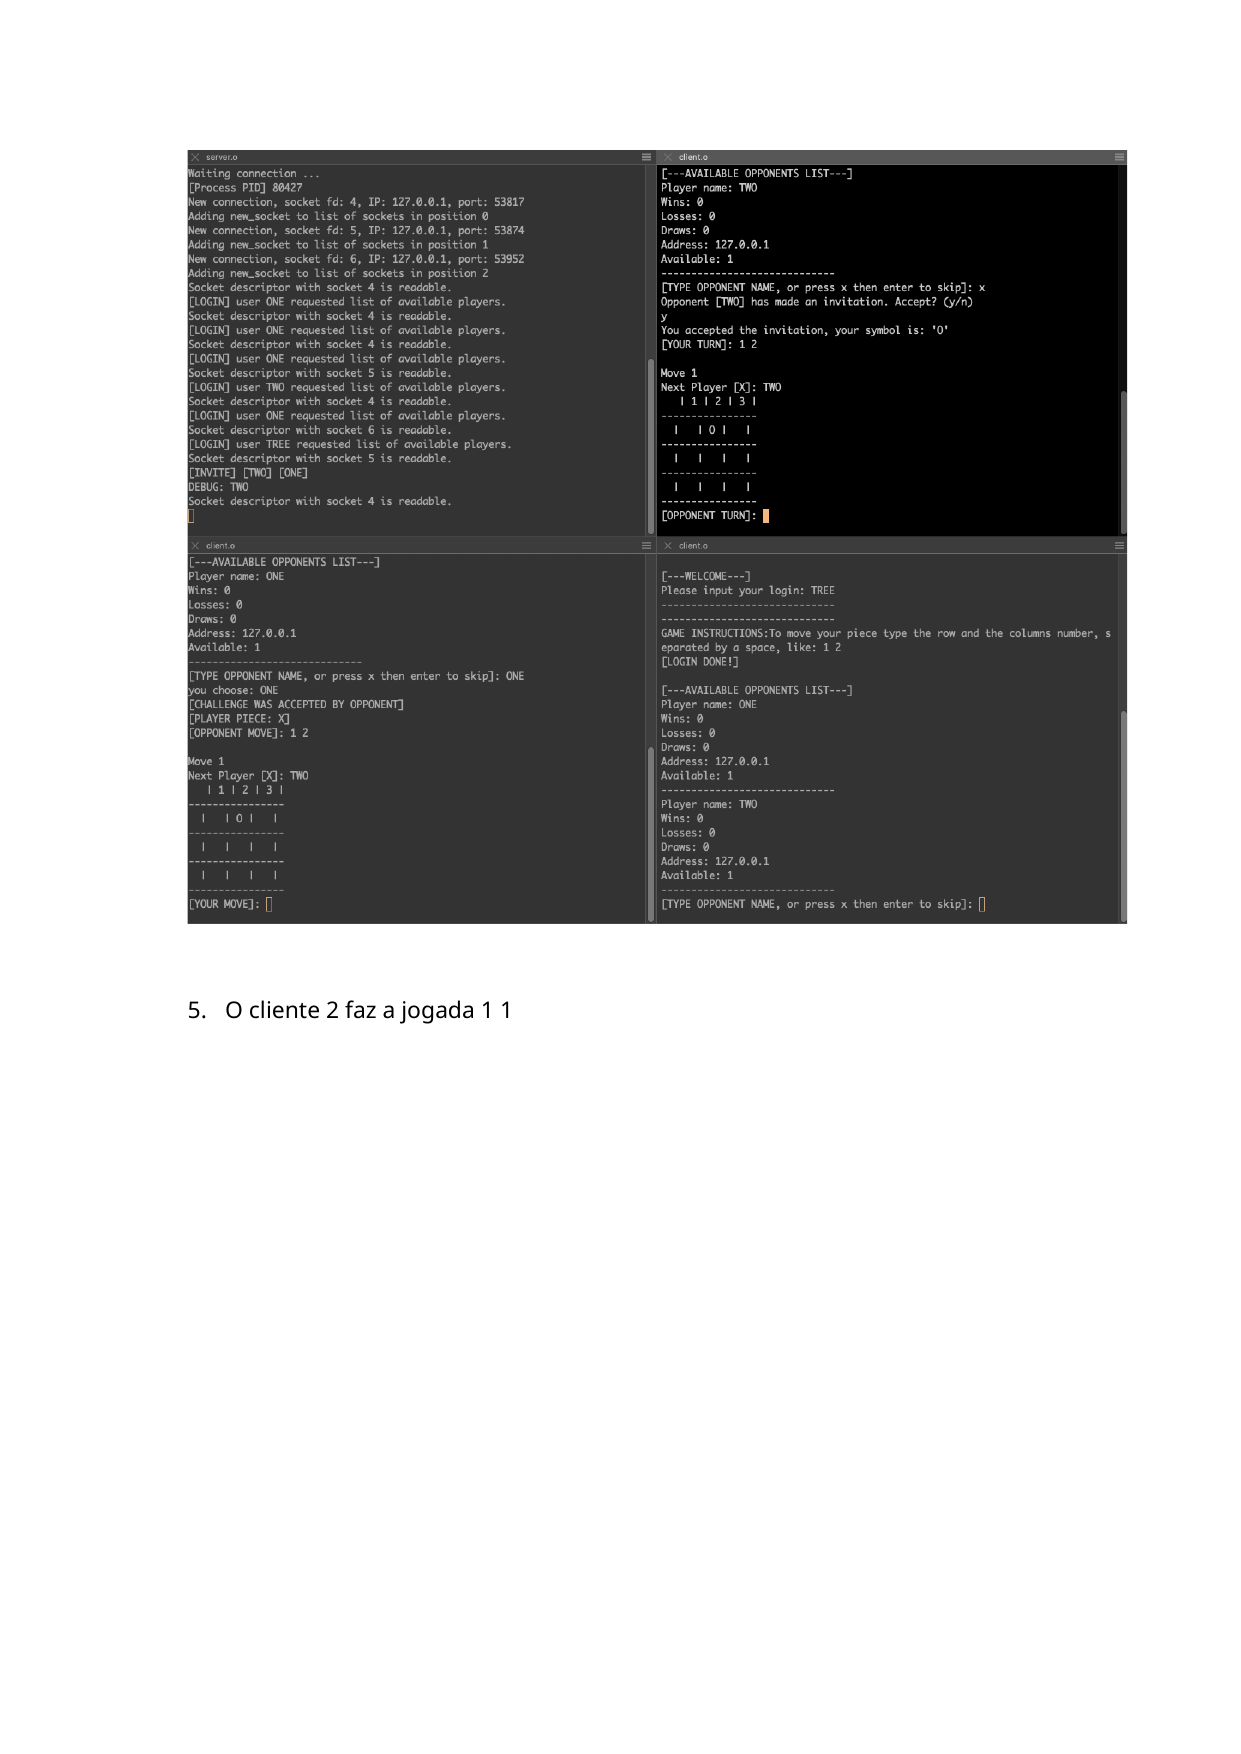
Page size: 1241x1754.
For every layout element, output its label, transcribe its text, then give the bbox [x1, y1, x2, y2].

picture [187, 150, 1128, 924]
list O cliente 2 faz a jogada 1 1 [187, 993, 1090, 1025]
